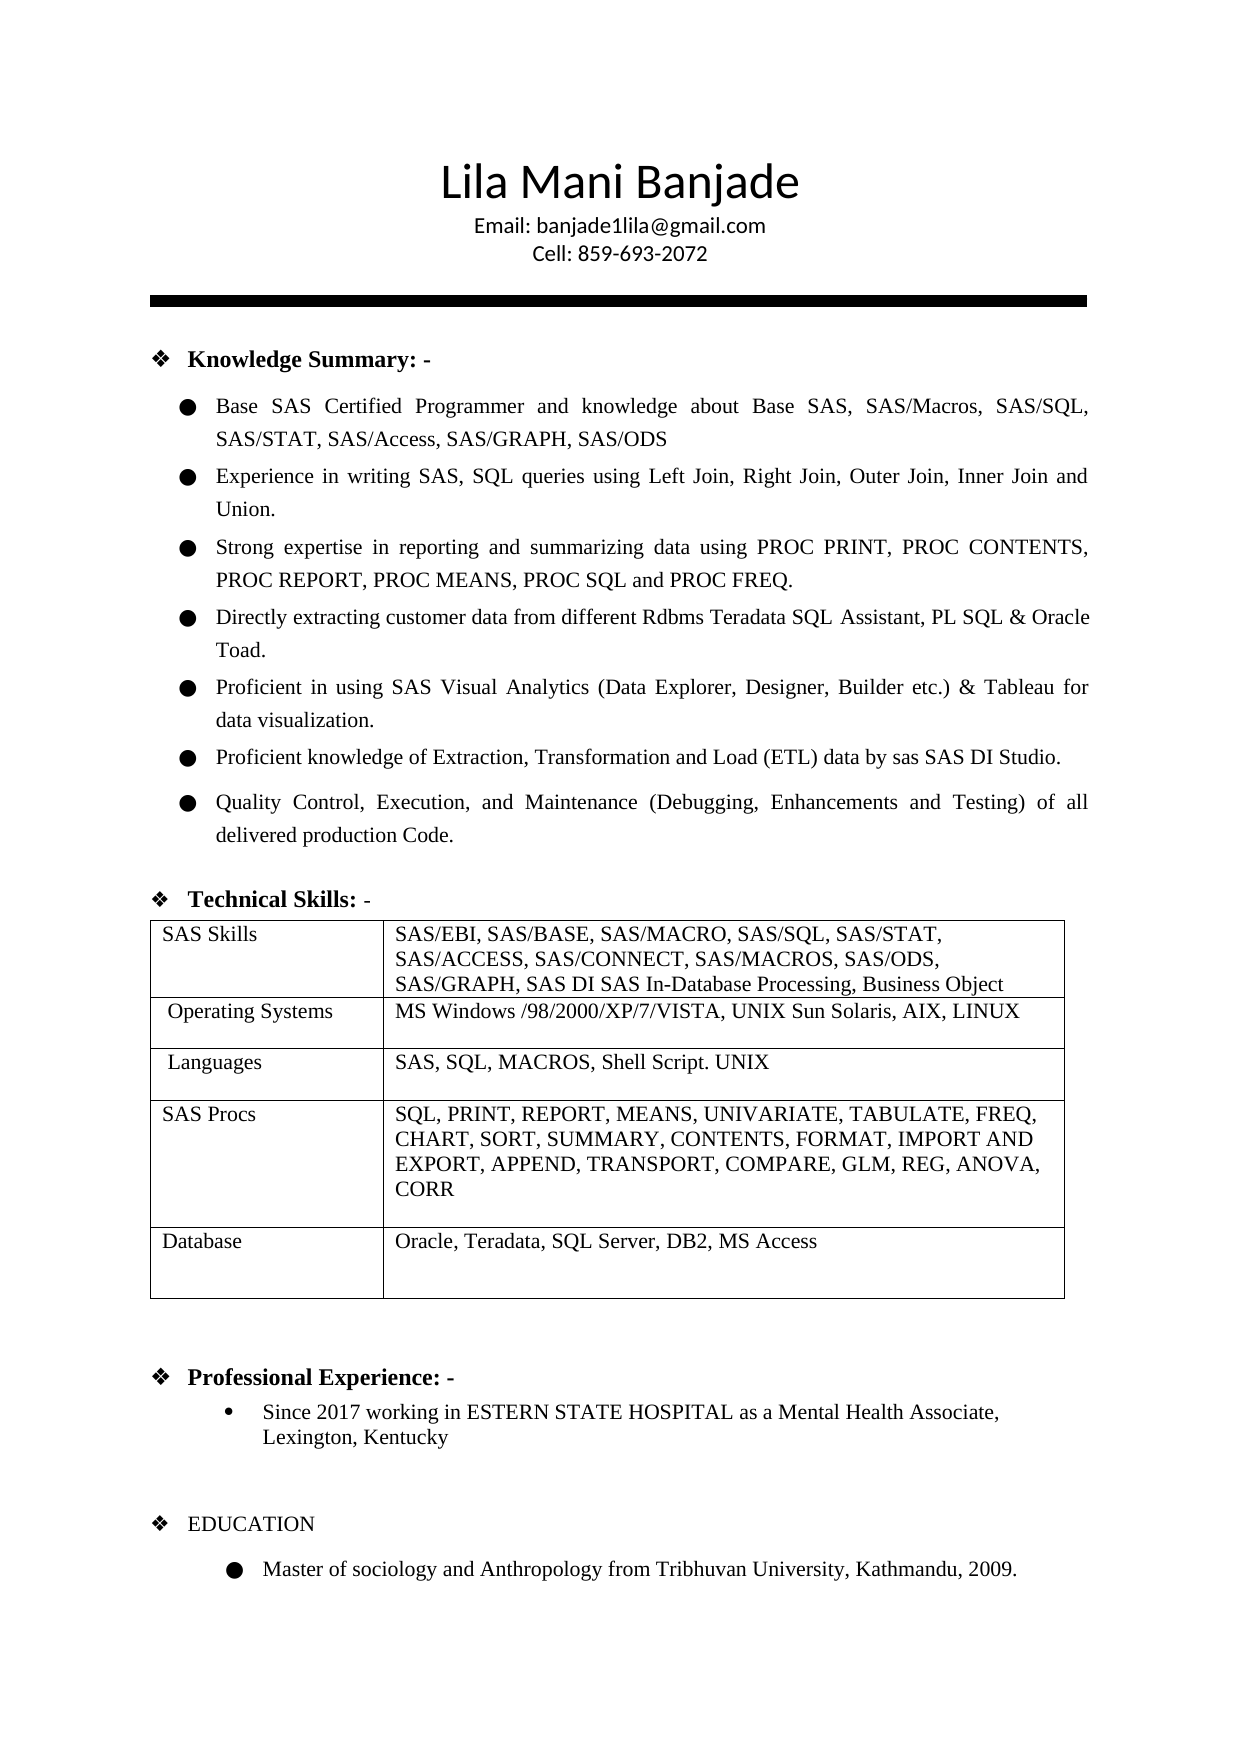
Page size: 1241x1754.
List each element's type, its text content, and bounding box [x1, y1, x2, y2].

table_cell SAS, SQL, MACROS, Shell Script. UNIX [384, 1049, 1064, 1099]
list Proficient knowledge of Extraction, Transformation and Load (ETL) data by sas SAS DI Studio. [178, 732, 1090, 777]
table_cell SAS Procs [151, 1101, 383, 1227]
list EDUCATION [150, 1499, 1090, 1544]
list Base SAS Certified Programmer and knowledge about Base SAS, SAS/Macros, SAS/SQL, SAS/STAT, SAS/Access, SAS/GRAPH, SAS/ODS [178, 381, 1090, 452]
table_header SAS Skills [151, 921, 383, 997]
list Directly extracting customer data from different Rdbms Teradata SQL Assistant, PL SQL & Oracle Toad. [178, 592, 1090, 662]
list Professional Experience: - [150, 1349, 1090, 1399]
list Experience in writing SAS, SQL queries using Left Join, Right Join, Outer Join, Inner Join and Union. [178, 452, 1090, 522]
list Strong expertise in reporting and summarizing data using PROC PRINT, PROC CONTENTS, PROC REPORT, PROC MEANS, PROC SQL and PROC FREQ. [178, 522, 1090, 592]
table_cell Operating Systems [151, 998, 383, 1048]
list Technical Skills: - [150, 875, 1090, 920]
list Master of sociology and Anthropology from Tribhuvan University, Kathmandu, 2009. [225, 1544, 1090, 1589]
table_cell SQL, PRINT, REPORT, MEANS, UNIVARIATE, TABULATE, FREQ, CHART, SORT, SUMMARY, CONTENTS, FORMAT, IMPORT AND EXPORT, APPEND, TRANSPORT, COMPARE, GLM, REG, ANOVA, CORR [384, 1101, 1064, 1227]
table_cell Languages [151, 1049, 383, 1099]
text Email: banjade1lila@gmail.com [150, 211, 1090, 239]
table_cell Oracle, Teradata, SQL Server, DB2, MS Access [384, 1228, 1064, 1298]
list Knowledge Summary: - [150, 332, 1090, 381]
text Cell: 859-693-2072 [150, 239, 1090, 267]
list Quality Control, Execution, and Maintenance (Debugging, Enhancements and Testing) of all delivered production Code. [178, 777, 1090, 847]
table_cell Database [151, 1228, 383, 1298]
table_cell MS Windows /98/2000/XP/7/VISTA, UNIX Sun Solaris, AIX, LINUX [384, 998, 1064, 1048]
list Proficient in using SAS Visual Analytics (Data Explorer, Designer, Builder etc.) & Tableau for data visualization. [178, 662, 1090, 732]
list Since 2017 working in ESTERN STATE HOSPITAL as a Mental Health Associate, Lexington, Kentucky [225, 1399, 1090, 1449]
text Lila Mani Banjade [150, 150, 1090, 211]
table_header SAS/EBI, SAS/BASE, SAS/MACRO, SAS/SQL, SAS/STAT, SAS/ACCESS, SAS/CONNECT, SAS/MACROS, SAS/ODS, SAS/GRAPH, SAS DI SAS In-Database Processing, Business Object [384, 921, 1064, 997]
